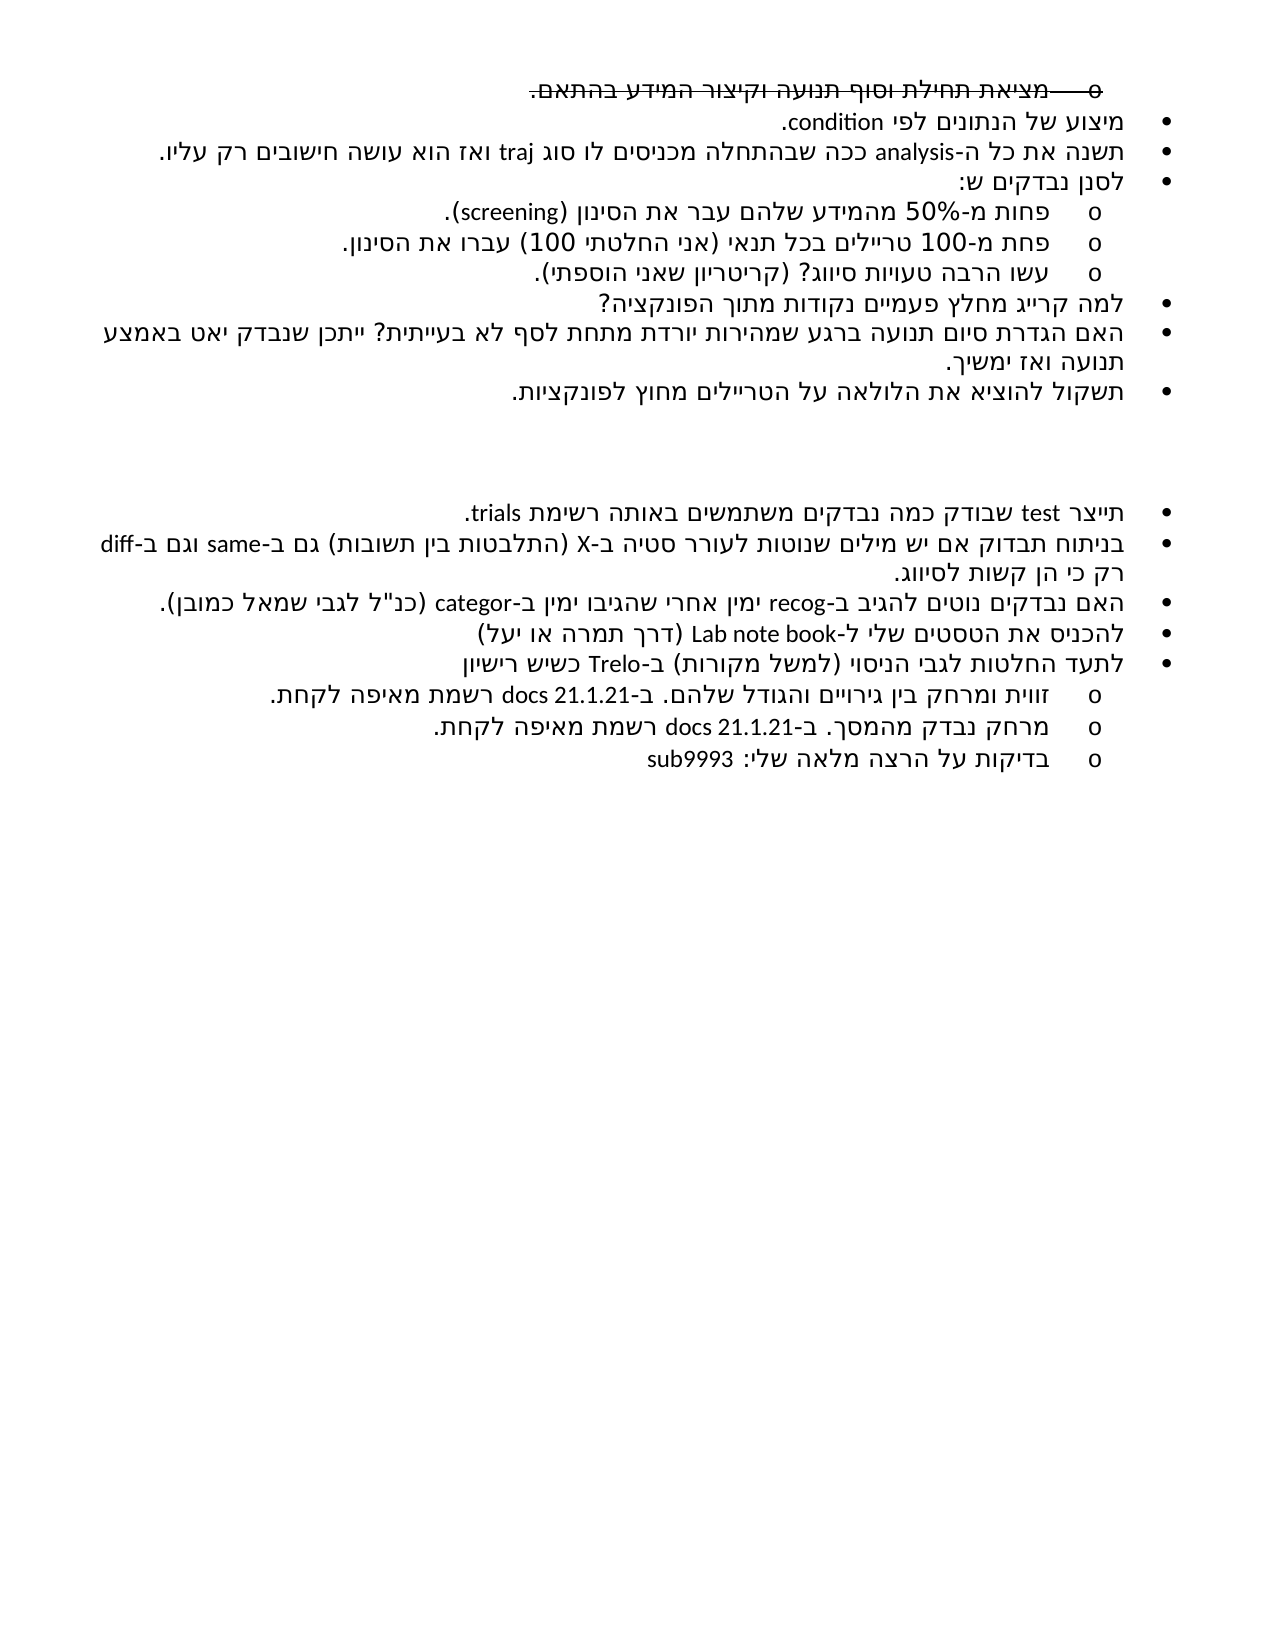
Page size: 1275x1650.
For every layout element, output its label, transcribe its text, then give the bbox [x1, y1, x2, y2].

list מרחק נבדק מהמסך. ב-docs 21.1.21 רשמת מאיפה לקחת. [75, 711, 1087, 743]
list מיצוע של הנתונים לפי condition. [75, 106, 1162, 136]
list בניתוח תבדוק אם יש מילים שנוטות לעורר סטיה ב-X (התלבטות בין תשובות) גם ב-same וגם ב-diff רק כי הן קשות לסיווג. [75, 528, 1162, 588]
list תשנה את כל ה-analysis ככה שבהתחלה מכניסים לו סוג traj ואז הוא עושה חישובים רק עליו. [75, 136, 1162, 167]
list זווית ומרחק בין גירויים והגודל שלהם. ב-docs 21.1.21 רשמת מאיפה לקחת. [75, 679, 1087, 711]
list למה קרייג מחלץ פעמיים נקודות מתוך הפונקציה? [75, 289, 1162, 318]
list מציאת תחילת וסוף תנועה וקיצור המידע בהתאם. [75, 75, 1087, 106]
list האם נבדקים נוטים להגיב ב-recog ימין אחרי שהגיבו ימין ב-categor (כנ"ל לגבי שמאל כמובן). [75, 588, 1162, 618]
list לתעד החלטות לגבי הניסוי (למשל מקורות) ב-Trelo כשיש רישיון [75, 649, 1162, 679]
list עשו הרבה טעויות סיווג? (קריטריון שאני הוספתי). [75, 258, 1087, 289]
list תייצר test שבודק כמה נבדקים משתמשים באותה רשימת trials. [75, 497, 1162, 528]
list תשקול להוציא את הלולאה על הטריילים מחוץ לפונקציות. [75, 377, 1162, 406]
list האם הגדרת סיום תנועה ברגע שמהירות יורדת מתחת לסף לא בעייתית? ייתכן שנבדק יאט באמצע תנועה ואז ימשיך. [75, 318, 1162, 377]
list לסנן נבדקים ש: [75, 167, 1162, 196]
list פחות מ-50% מהמידע שלהם עבר את הסינון (screening). [75, 196, 1087, 228]
list פחת מ-100 טריילים בכל תנאי (אני החלטתי 100) עברו את הסינון. [75, 228, 1087, 258]
list בדיקות על הרצה מלאה שלי: sub9993 [75, 743, 1087, 774]
list להכניס את הטסטים שלי ל-Lab note book (דרך תמרה או יעל) [75, 618, 1162, 649]
